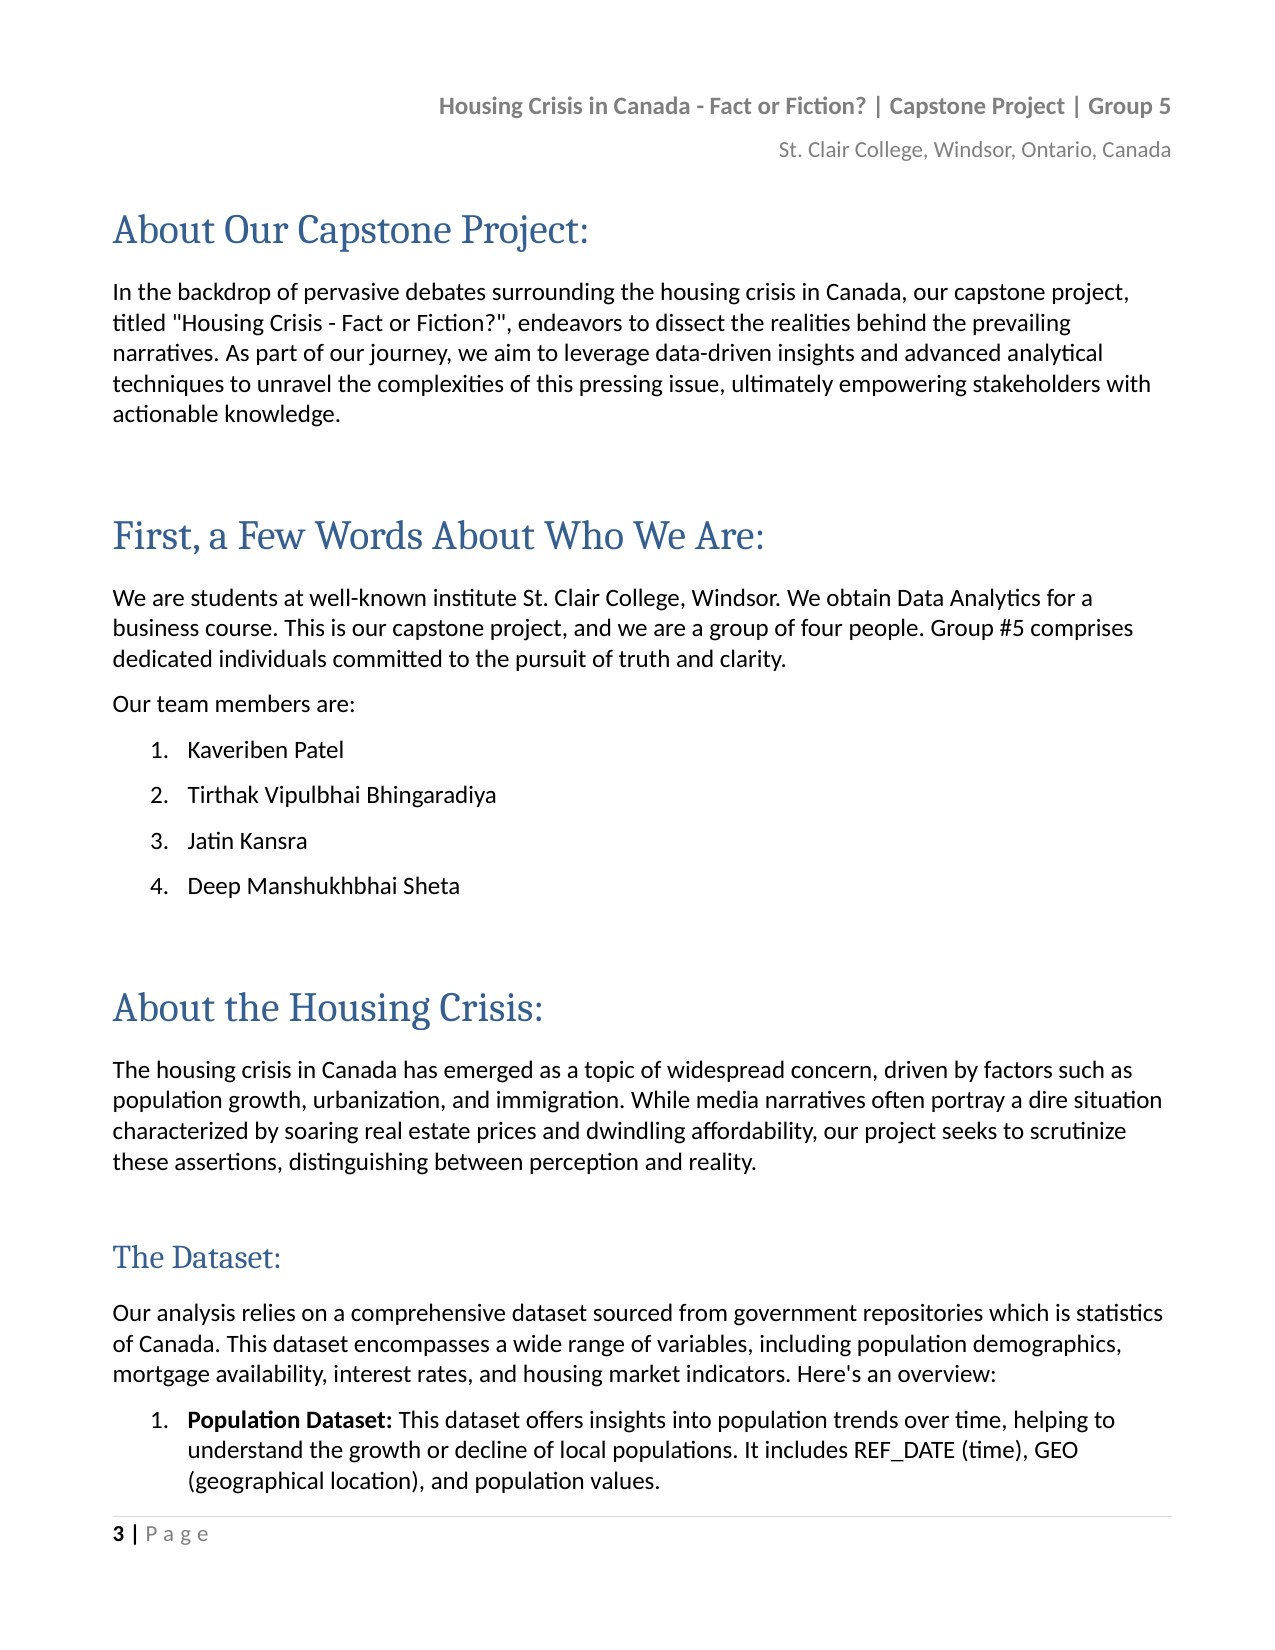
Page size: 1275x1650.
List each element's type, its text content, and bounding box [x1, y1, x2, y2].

subtitle About the Housing Crisis: [112, 984, 1172, 1032]
list Jatin Kansra [150, 825, 1172, 856]
subtitle The Dataset: [112, 1238, 1172, 1277]
text In the backdrop of pervasive debates surrounding the housing crisis in Canada, our capstone project, titled "Housing Crisis - Fact or Fiction?", endeavors to dissect the realities behind the prevailing narratives. As part of our journey, we aim to leverage data-driven insights and advanced analytical techniques to unravel the complexities of this pressing issue, ultimately empowering stakeholders with actionable knowledge. [112, 276, 1172, 429]
list Population Dataset: This dataset offers insights into population trends over time, helping to understand the growth or decline of local populations. It includes REF_DATE (time), GEO (geographical location), and population values. [150, 1404, 1172, 1496]
text Our team members are: [112, 688, 1172, 719]
text We are students at well-known institute St. Clair College, Windsor. We obtain Data Analytics for a business course. This is our capstone project, and we are a group of four people. Group #5 comprises dedicated individuals committed to the pursuit of truth and clarity. [112, 582, 1172, 673]
list Tirthak Vipulbhai Bhingaradiya [150, 779, 1172, 810]
subtitle First, a Few Words About Who We Are: [112, 512, 1172, 560]
list Kaveriben Patel [150, 734, 1172, 764]
list Deep Manshukhbhai Sheta [150, 871, 1172, 901]
text Our analysis relies on a comprehensive dataset sourced from government repositories which is statistics of Canada. This dataset encompasses a wide range of variables, including population demographics, mortgage availability, interest rates, and housing market indicators. Here's an overview: [112, 1297, 1172, 1389]
subtitle About Our Capstone Project: [112, 206, 1172, 254]
text The housing crisis in Canada has emerged as a topic of widespread concern, driven by factors such as population growth, urbanization, and immigration. While media narratives often portray a dire situation characterized by soaring real estate prices and dwindling affordability, our project seeks to scrutinize these assertions, distinguishing between perception and reality. [112, 1054, 1172, 1176]
